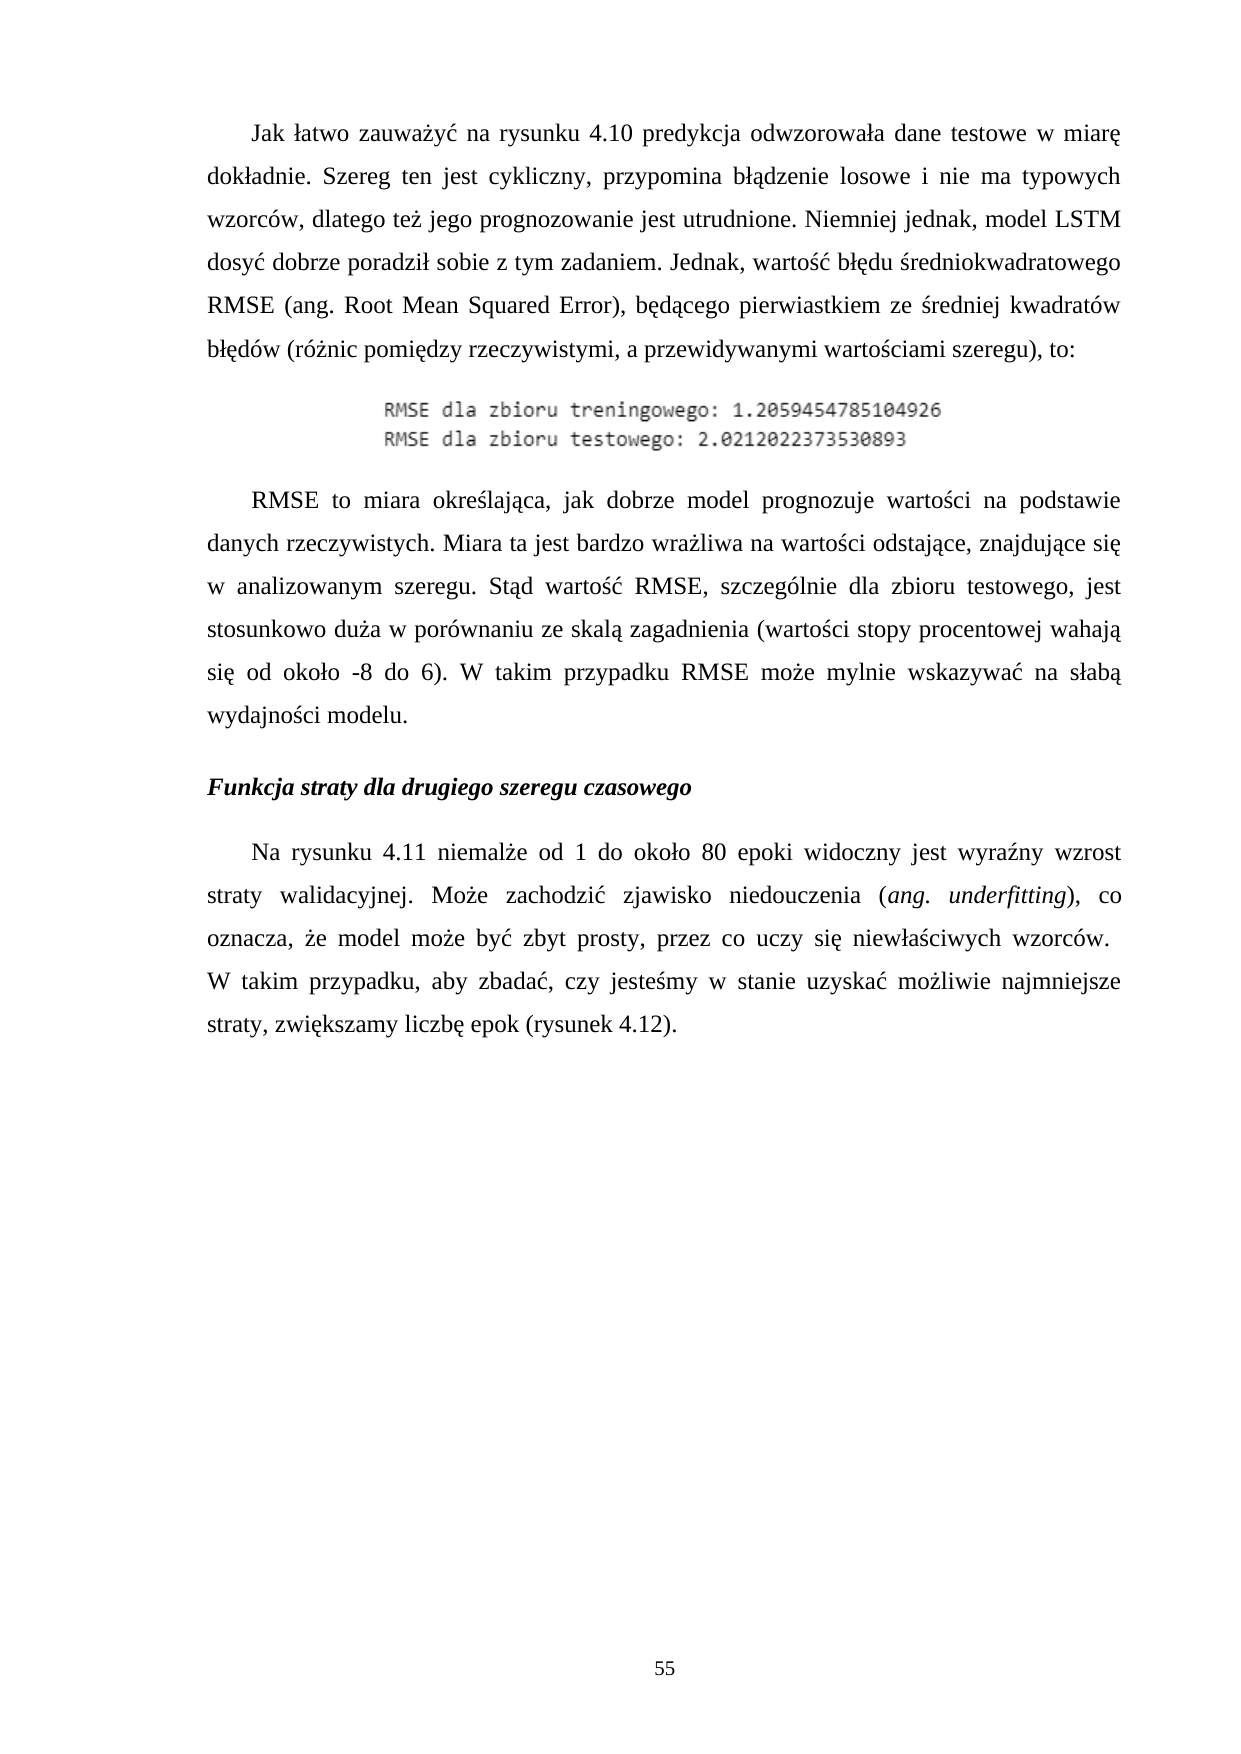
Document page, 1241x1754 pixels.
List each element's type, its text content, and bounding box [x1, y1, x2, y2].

text Funkcja straty dla drugiego szeregu czasowego [207, 772, 1122, 801]
text Na rysunku 4.11 niemalże od 1 do około 80 epoki widoczny jest wyraźny wzrost straty walidacyjnej. Może zachodzić zjawisko niedouczenia (ang. underfitting), co oznacza, że model może być zbyt prosty, przez co uczy się niewłaściwych wzorców. W takim przypadku, aby zbadać, czy jesteśmy w stanie uzyskać możliwie najmniejsze straty, zwiększamy liczbę epok (rysunek 4.12). [207, 837, 1122, 1038]
text RMSE to miara określająca, jak dobrze model prognozuje wartości na podstawie danych rzeczywistych. Miara ta jest bardzo wrażliwa na wartości odstające, znajdujące się w analizowanym szeregu. Stąd wartość RMSE, szczególnie dla zbioru testowego, jest stosunkowo duża w porównaniu ze skalą zagadnienia (wartości stopy procentowej wahają się od około -8 do 6). W takim przypadku RMSE może mylnie wskazywać na słabą wydajności modelu. [207, 485, 1122, 729]
picture [382, 394, 947, 460]
text Jak łatwo zauważyć na rysunku 4.10 predykcja odwzorowała dane testowe w miarę dokładnie. Szereg ten jest cykliczny, przypomina błądzenie losowe i nie ma typowych wzorców, dlatego też jego prognozowanie jest utrudnione. Niemniej jednak, model LSTM dosyć dobrze poradził sobie z tym zadaniem. Jednak, wartość błędu średniokwadratowego RMSE (ang. Root Mean Squared Error), będącego pierwiastkiem ze średniej kwadratów błędów (różnic pomiędzy rzeczywistymi, a przewidywanymi wartościami szeregu), to: [207, 118, 1122, 362]
